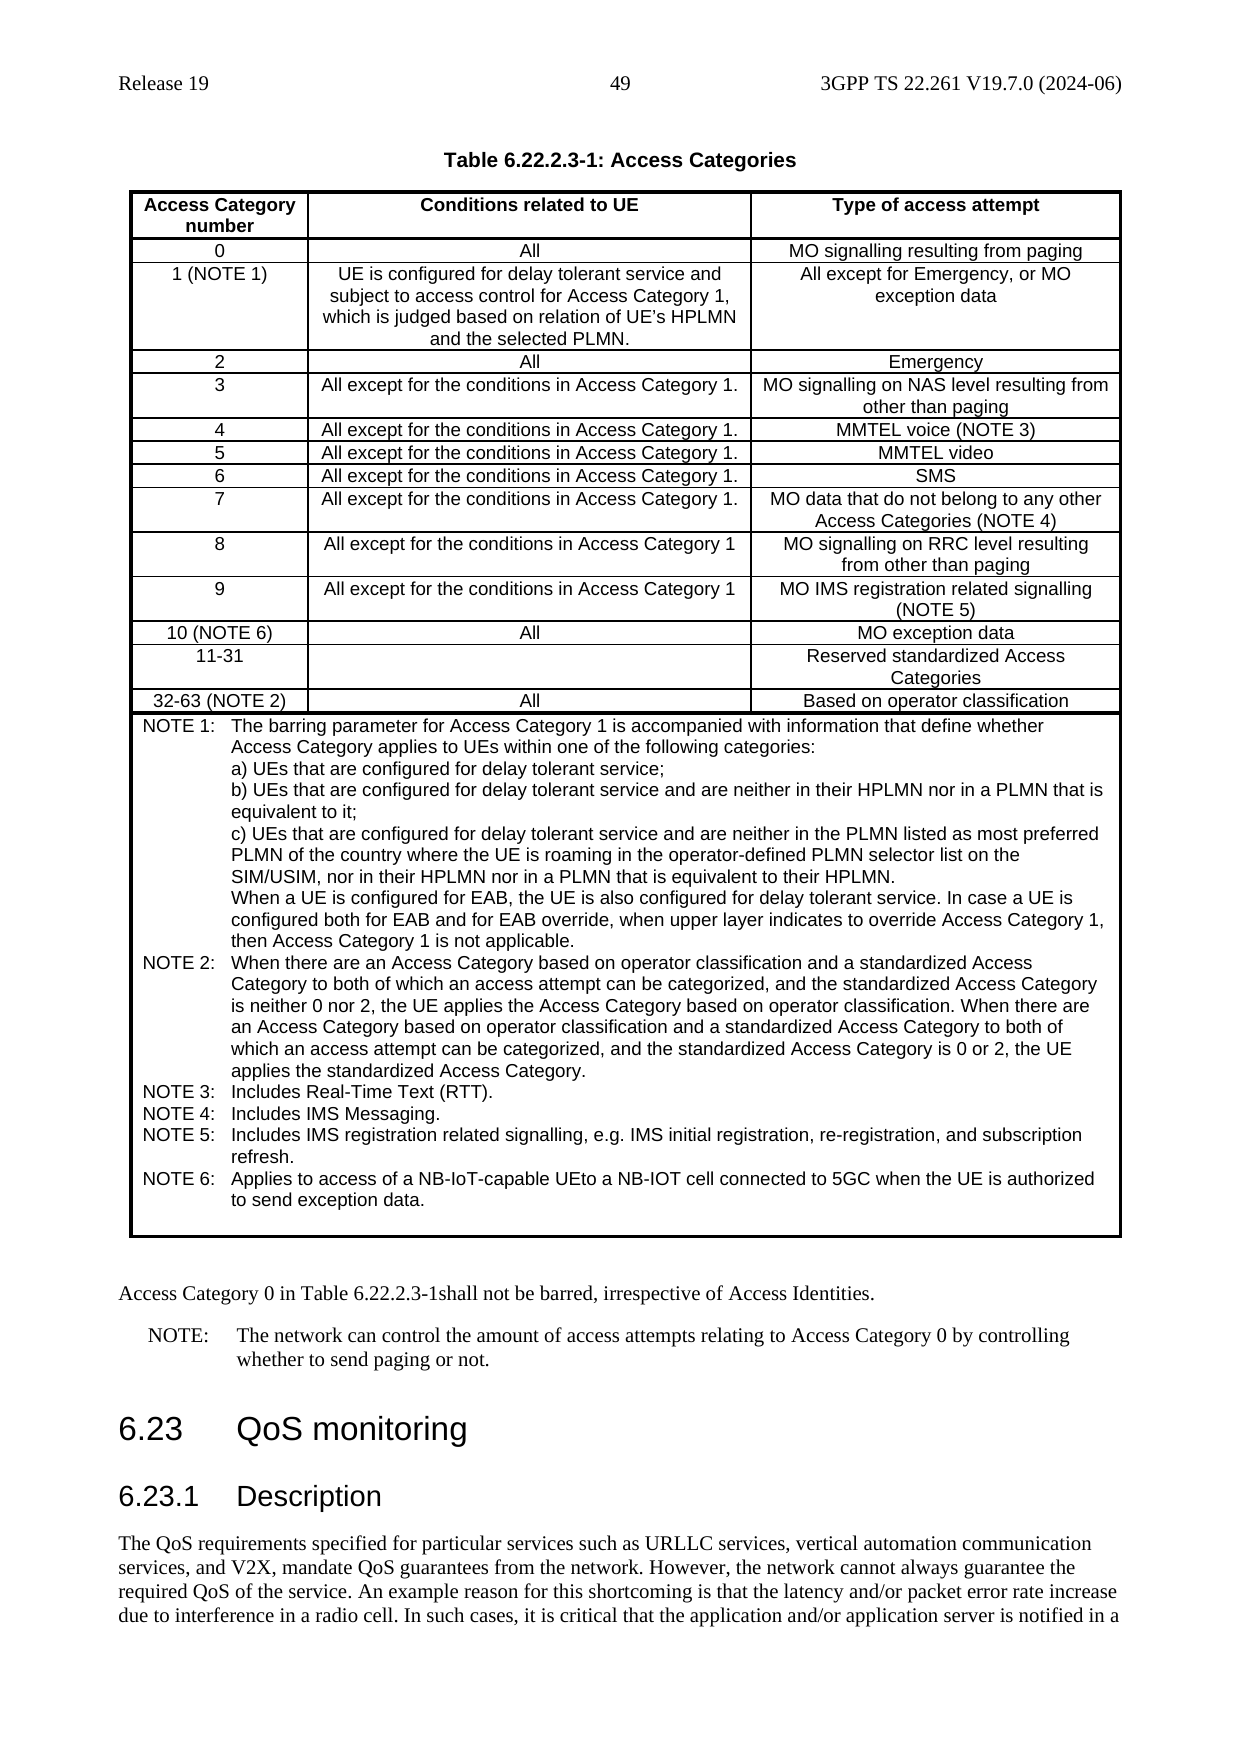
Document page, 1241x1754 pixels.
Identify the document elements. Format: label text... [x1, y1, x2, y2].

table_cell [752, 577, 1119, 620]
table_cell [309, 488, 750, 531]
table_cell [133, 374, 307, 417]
subtitle 6.23 QoS monitoring [118, 1409, 1122, 1447]
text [118, 1531, 1122, 1627]
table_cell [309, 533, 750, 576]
text NOTE: The network can control the amount of access attempts relating to Access Category 0 by controlling whether to send paging or not. [148, 1323, 1122, 1371]
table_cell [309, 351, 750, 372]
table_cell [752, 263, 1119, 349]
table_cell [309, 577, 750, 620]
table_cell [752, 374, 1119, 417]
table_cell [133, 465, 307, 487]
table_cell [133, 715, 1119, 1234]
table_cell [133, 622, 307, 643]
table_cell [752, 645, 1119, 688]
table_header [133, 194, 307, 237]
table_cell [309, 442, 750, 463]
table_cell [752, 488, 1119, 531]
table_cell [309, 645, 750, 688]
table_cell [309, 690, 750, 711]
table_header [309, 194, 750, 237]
text Table 6.22.2.3-1: Access Categories [118, 148, 1122, 172]
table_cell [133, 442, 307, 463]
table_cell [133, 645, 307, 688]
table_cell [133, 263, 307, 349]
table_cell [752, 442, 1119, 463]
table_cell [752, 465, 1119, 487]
subtitle 6.23.1 Description [118, 1478, 1122, 1512]
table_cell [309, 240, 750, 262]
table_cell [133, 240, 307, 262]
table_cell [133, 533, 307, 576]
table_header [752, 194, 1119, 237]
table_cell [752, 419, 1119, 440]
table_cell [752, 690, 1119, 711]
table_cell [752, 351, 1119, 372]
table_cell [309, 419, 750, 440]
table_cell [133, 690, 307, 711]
text Access Category 0 in Table 6.22.2.3-1shall not be barred, irrespective of Access Identities. [118, 1280, 1122, 1304]
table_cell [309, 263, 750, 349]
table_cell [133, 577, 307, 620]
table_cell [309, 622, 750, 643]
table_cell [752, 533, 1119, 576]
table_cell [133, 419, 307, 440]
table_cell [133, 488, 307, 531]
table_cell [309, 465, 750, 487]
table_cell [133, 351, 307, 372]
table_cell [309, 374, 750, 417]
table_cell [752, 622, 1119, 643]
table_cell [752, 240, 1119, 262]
